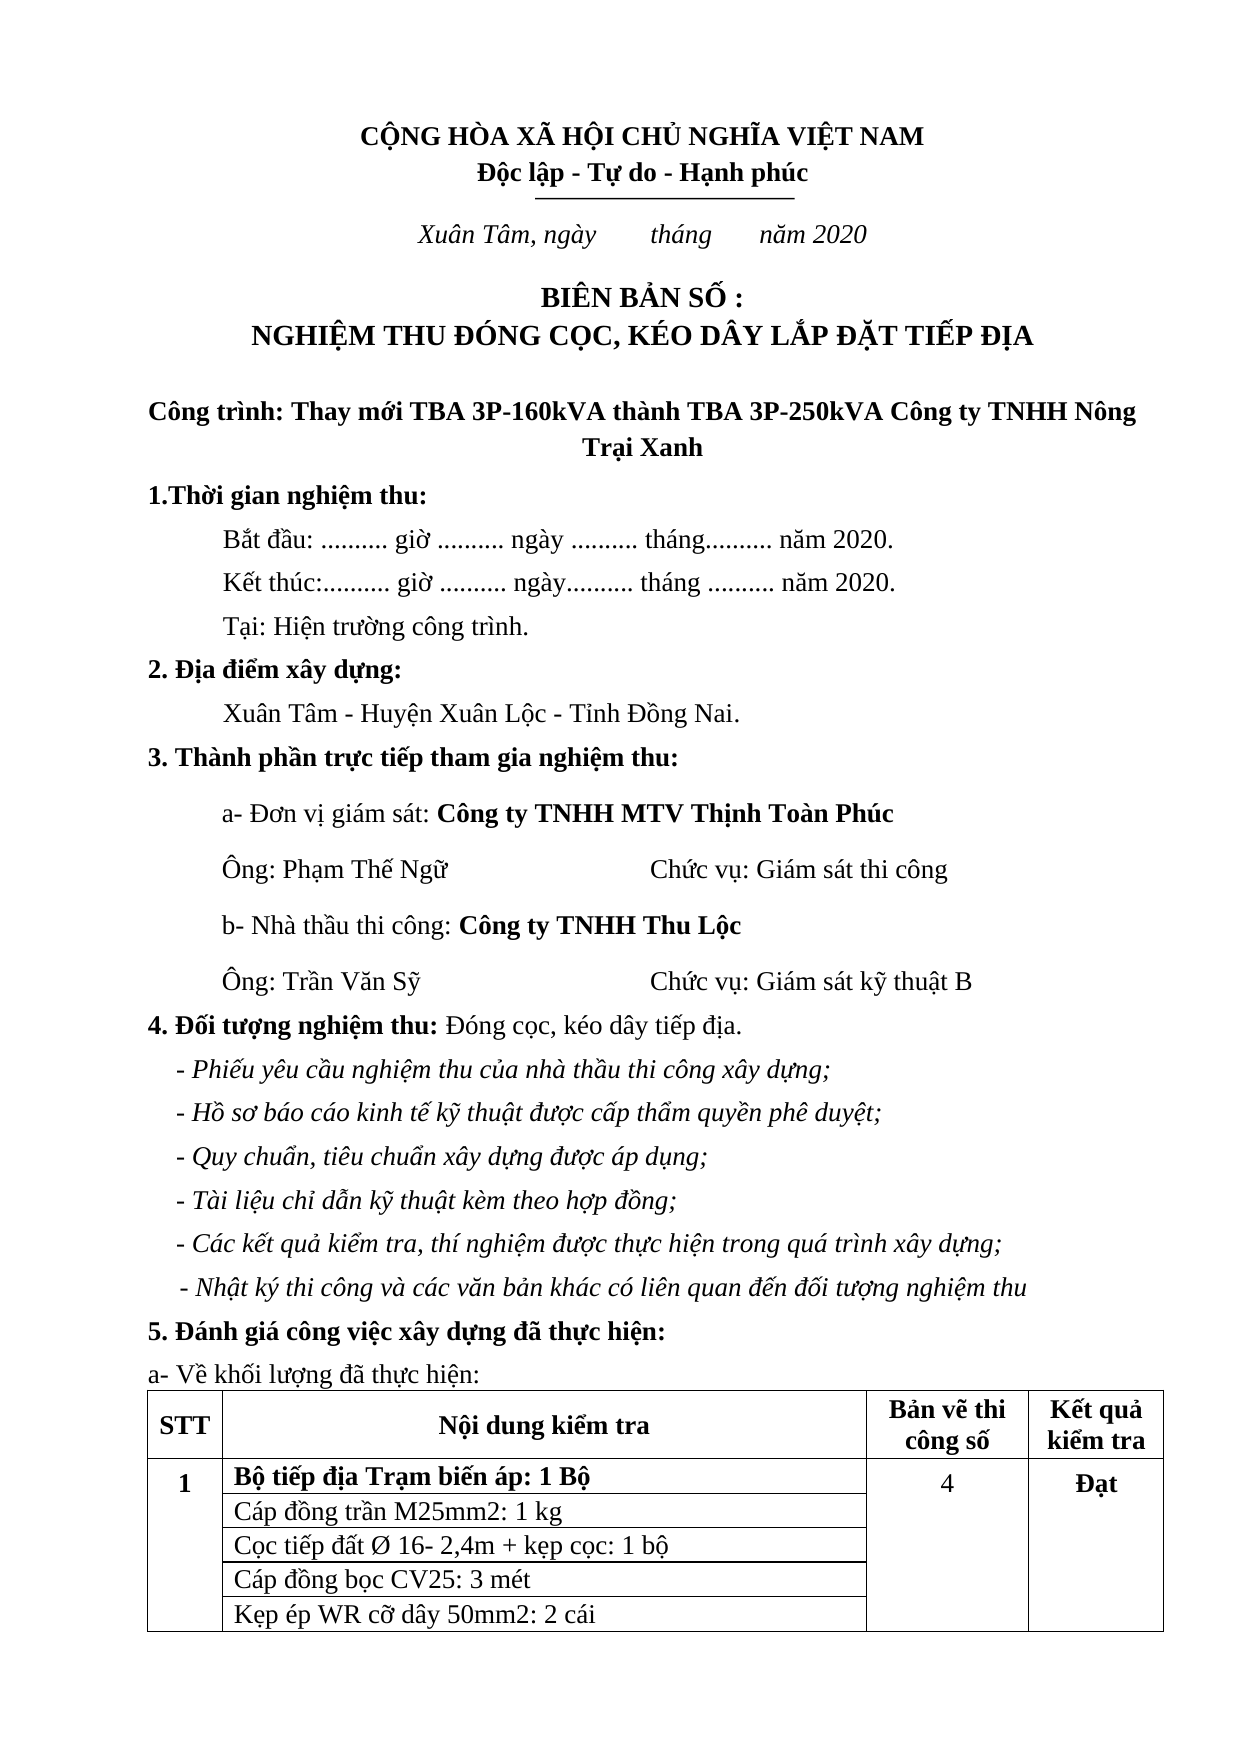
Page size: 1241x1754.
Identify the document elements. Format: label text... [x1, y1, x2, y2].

text 2. Địa điểm xây dựng: [148, 654, 1137, 685]
table_cell Cáp đồng bọc CV25: 3 mét [223, 1563, 866, 1596]
table_header Nội dung kiểm tra [223, 1391, 866, 1458]
text 4. Đối tượng nghiệm thu: Đóng cọc, kéo dây tiếp địa. [148, 1009, 1137, 1040]
text Độc lập - Tự do - Hạnh phúc [148, 156, 1137, 187]
text a- Đơn vị giám sát: Công ty TNHH MTV Thịnh Toàn Phúc [148, 797, 1137, 828]
text Ông: Phạm Thế Ngữ Chức vụ: Giám sát thi công [148, 853, 1137, 884]
table_header Bản vẽ thi công số [867, 1391, 1028, 1458]
table_header Kết quả kiểm tra [1029, 1391, 1163, 1458]
text a- Về khối lượng đã thực hiện: [148, 1358, 1137, 1389]
table_cell Kẹp ép WR cỡ dây 50mm2: 2 cái [223, 1597, 866, 1631]
text - Phiếu yêu cầu nghiệm thu của nhà thầu thi công xây dựng; [176, 1053, 1137, 1084]
text Ông: Trần Văn Sỹ Chức vụ: Giám sát kỹ thuật B [148, 966, 1137, 997]
table_cell Bộ tiếp địa Trạm biến áp: 1 Bộ [223, 1459, 866, 1493]
text b- Nhà thầu thi công: Công ty TNHH Thu Lộc [148, 909, 1137, 941]
text CỘNG HÒA XÃ HỘI CHỦ NGHĨA VIỆT NAM [148, 120, 1137, 151]
table_cell Đạt [1029, 1459, 1163, 1631]
text - Các kết quả kiểm tra, thí nghiệm được thực hiện trong quá trình xây dựng; [176, 1227, 1137, 1258]
text - Quy chuẩn, tiêu chuẩn xây dựng được áp dụng; [176, 1140, 1137, 1171]
text 3. Thành phần trực tiếp tham gia nghiệm thu: [148, 741, 1137, 772]
table_cell 4 [867, 1459, 1028, 1631]
table_header STT [148, 1391, 222, 1458]
text Xuân Tâm - Huyện Xuân Lộc - Tỉnh Đồng Nai. [148, 697, 1137, 728]
text - Hồ sơ báo cáo kinh tế kỹ thuật được cấp thẩm quyền phê duyệt; [176, 1096, 1137, 1128]
text Kết thúc:.......... giờ .......... ngày.......... tháng .......... năm 2020. [223, 566, 1137, 597]
subtitle NGHIỆM THU ĐÓNG CỌC, KÉO DÂY LẮP ĐẶT TIẾP ĐỊA [148, 318, 1137, 351]
table_cell Cọc tiếp đất Ø 16- 2,4m + kẹp cọc: 1 bộ [223, 1528, 866, 1561]
text - Nhật ký thi công và các văn bản khác có liên quan đến đối tượng nghiệm thu [179, 1271, 1137, 1302]
table_cell 1 [148, 1459, 222, 1631]
text 1.Thời gian nghiệm thu: [148, 479, 1137, 510]
text Công trình: Thay mới TBA 3P-160kVA thành TBA 3P-250kVA Công ty TNHH Nông Trại Xanh [148, 395, 1137, 462]
text Tại: Hiện trường công trình. [223, 610, 1137, 641]
text - Tài liệu chỉ dẫn kỹ thuật kèm theo hợp đồng; [176, 1184, 1137, 1215]
text Bắt đầu: .......... giờ .......... ngày .......... tháng.......... năm 2020. [223, 523, 1137, 554]
text 5. Đánh giá công việc xây dựng đã thực hiện: [148, 1315, 1137, 1346]
text BIÊN BẢN SỐ : [148, 280, 1137, 314]
table_cell Cáp đồng trần M25mm2: 1 kg [223, 1494, 866, 1527]
text Xuân Tâm, ngày tháng năm 2020 [148, 218, 1137, 249]
